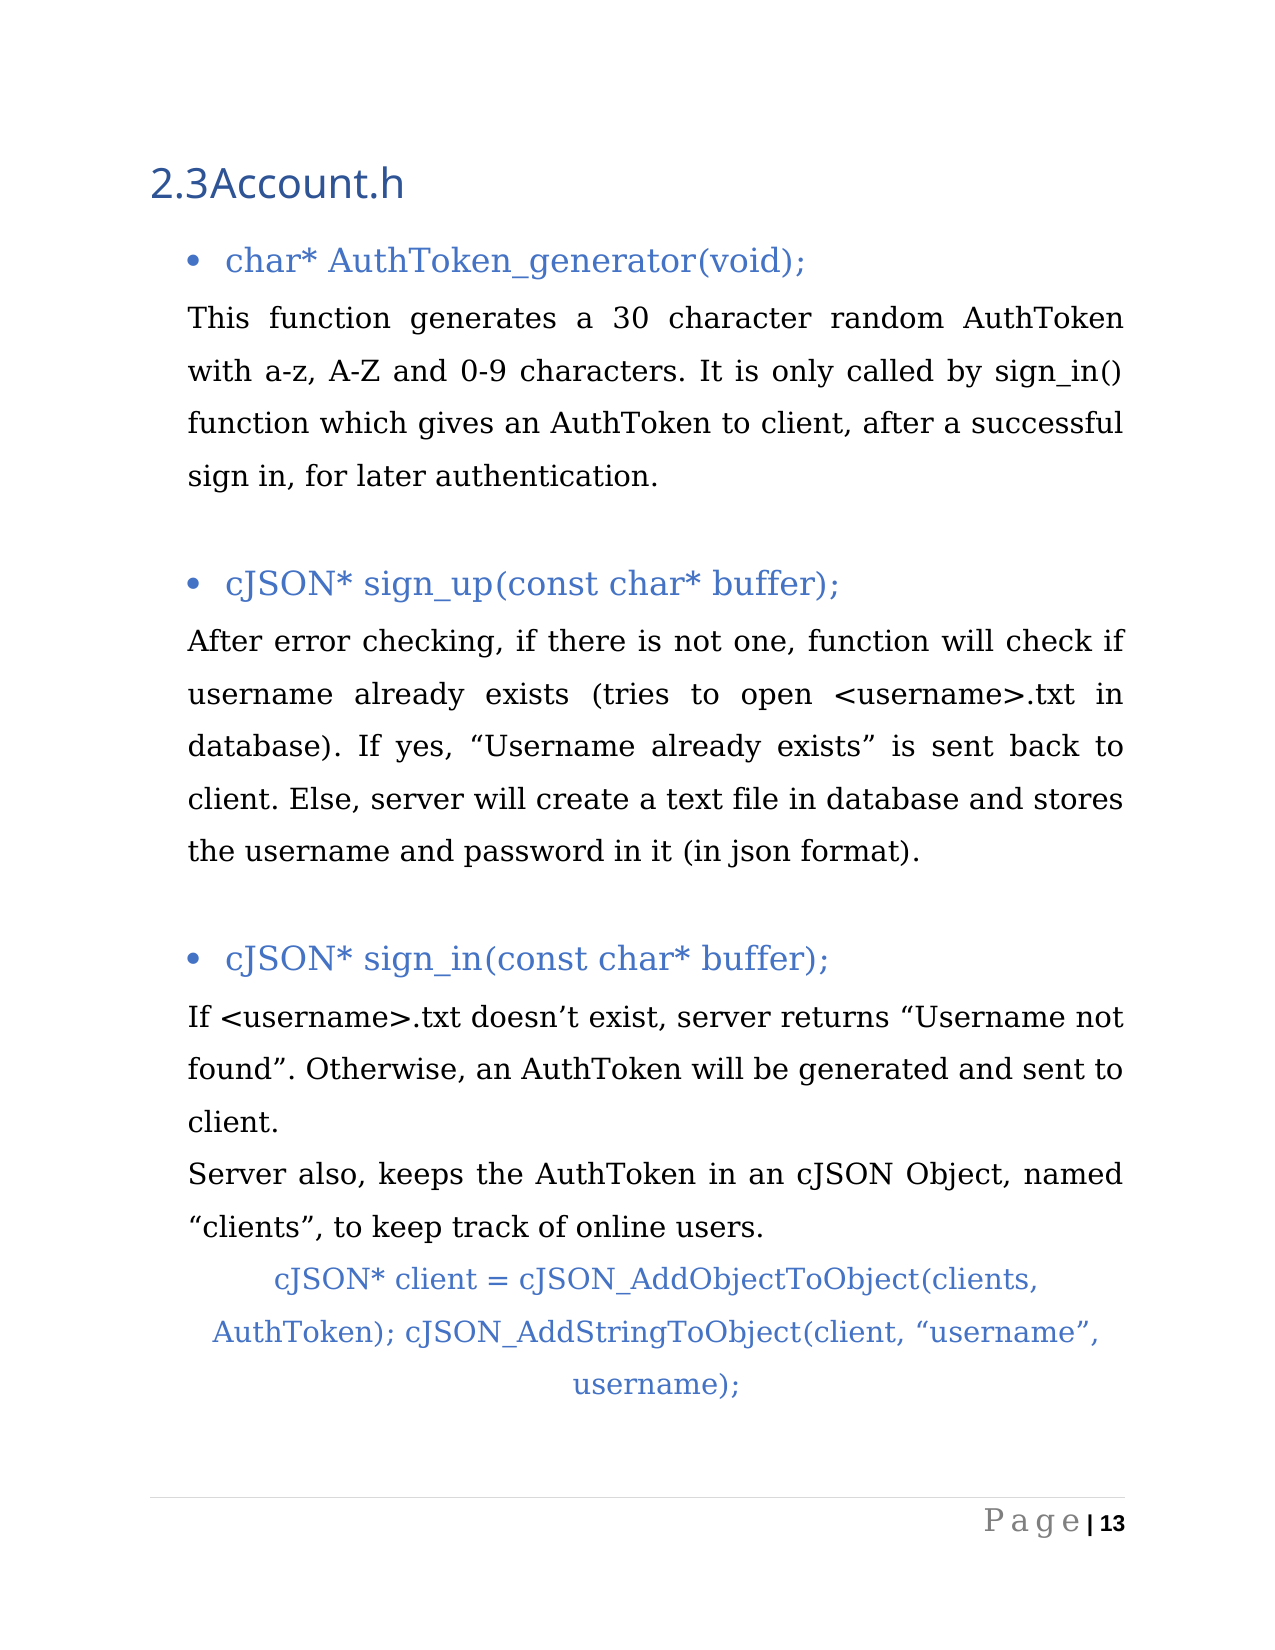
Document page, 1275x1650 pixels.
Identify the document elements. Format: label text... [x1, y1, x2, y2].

text If <username>.txt doesn’t exist, server returns “Username not found”. Otherwise, an AuthToken will be generated and sent to client. [187, 998, 1125, 1138]
subtitle Account.h [150, 154, 1125, 211]
list char* AuthToken_generator(void); [187, 239, 1125, 279]
list cJSON* sign_up(const char* buffer); [187, 562, 1125, 602]
text Server also, keeps the AuthToken in an cJSON Object, named “clients”, to keep track of online users. [187, 1156, 1125, 1243]
text This function generates a 30 character random AuthToken with a-z, A-Z and 0-9 characters. It is only called by sign_in() function which gives an AuthToken to client, after a successful sign in, for later authentication. [187, 300, 1125, 492]
list cJSON* sign_in(const char* buffer); [187, 938, 1125, 978]
text After error checking, if there is not one, function will check if username already exists (tries to open <username>.txt in database). If yes, “Username already exists” is sent back to client. Else, server will create a text file in database and stores the username and password in it (in json format). [187, 623, 1125, 868]
text cJSON* client = cJSON_AddObjectToObject(clients, AuthToken); cJSON_AddStringToObject(client, “username”, username); [187, 1261, 1125, 1401]
